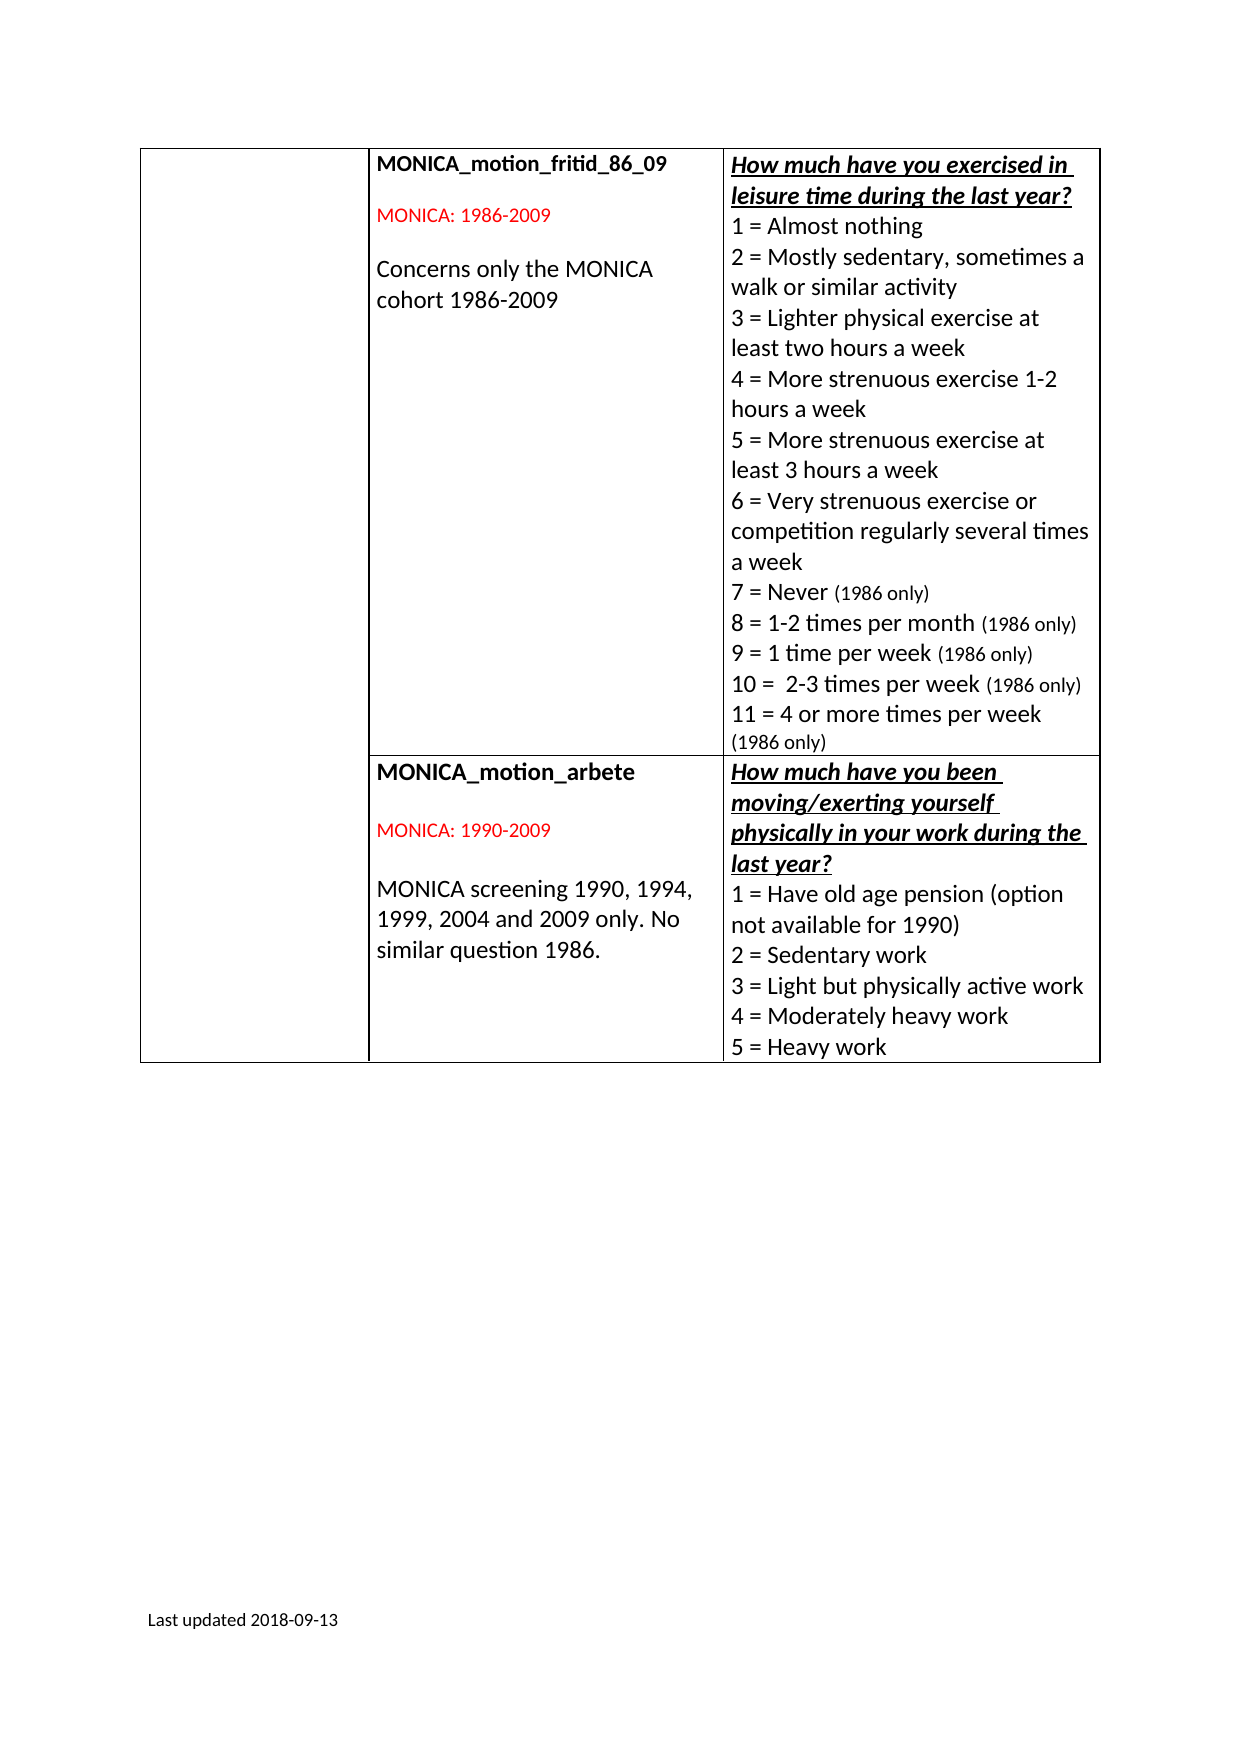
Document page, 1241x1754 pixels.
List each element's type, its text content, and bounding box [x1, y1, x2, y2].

table_cell How much have you exercised in leisure time during the last year? 1 = Almost nothing 2 = Mostly sedentary, sometimes a walk or similar activity 3 = Lighter physical exercise at least two hours a week 4 = More strenuous exercise 1-2 hours a week 5 = More strenuous exercise at least 3 hours a week 6 = Very strenuous exercise or competition regularly several times a week 7 = Never (1986 only) 8 = 1-2 times per month (1986 only) 9 = 1 time per week (1986 only) 10 = 2-3 times per week (1986 only) 11 = 4 or more times per week (1986 only) [724, 149, 1099, 754]
table_cell MONICA_motion_arbete MONICA: 1990-2009 MONICA screening 1990, 1994, 1999, 2004 and 2009 only. No similar question 1986. [370, 756, 723, 1061]
table_cell MONICA_motion_fritid_86_09 MONICA: 1986-2009 Concerns only the MONICA cohort 1986-2009 [370, 149, 723, 754]
table_cell How much have you been moving/exerting yourself physically in your work during the last year? 1 = Have old age pension (option not available for 1990) 2 = Sedentary work 3 = Light but physically active work 4 = Moderately heavy work 5 = Heavy work [724, 756, 1099, 1061]
